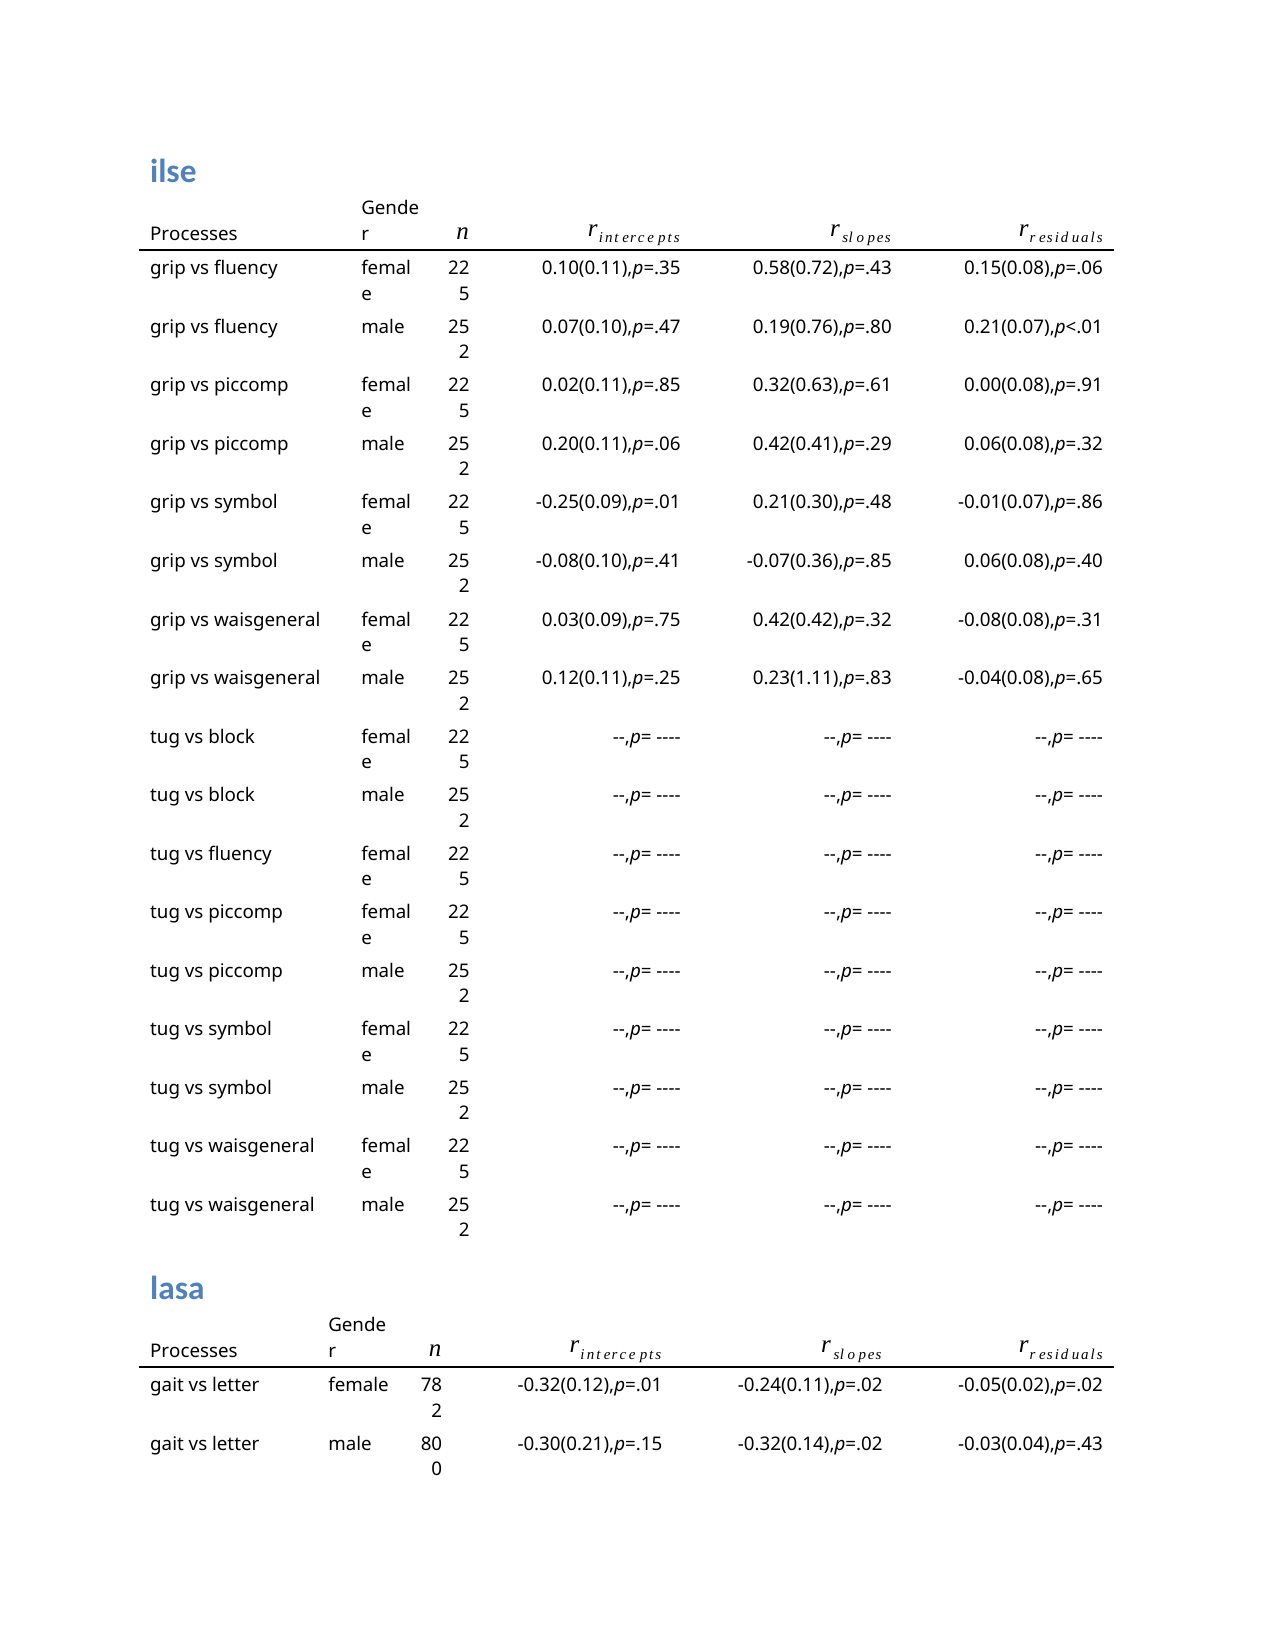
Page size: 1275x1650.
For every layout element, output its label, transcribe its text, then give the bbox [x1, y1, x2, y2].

table_cell --,p= ---- [903, 1129, 1114, 1187]
table_cell 252 [430, 1188, 480, 1246]
table_header [480, 191, 692, 249]
table_cell gait vs letter [139, 1368, 317, 1426]
table_cell 782 [401, 1368, 453, 1426]
table_cell -0.32(0.14),p=.02 [673, 1426, 893, 1485]
table_cell 0.06(0.08),p=.32 [903, 426, 1114, 485]
table_cell 225 [430, 485, 480, 543]
table_cell 800 [401, 1426, 453, 1485]
table_cell 225 [430, 368, 480, 426]
table_header [903, 191, 1114, 249]
table_cell --,p= ---- [903, 719, 1114, 778]
table_cell 0.20(0.11),p=.06 [480, 426, 692, 485]
table_cell 0.12(0.11),p=.25 [480, 661, 692, 719]
table_cell 252 [430, 1070, 480, 1129]
table_cell male [350, 309, 430, 368]
table_cell grip vs waisgeneral [139, 602, 350, 661]
table_cell 252 [430, 953, 480, 1012]
table_cell tug vs waisgeneral [139, 1129, 350, 1187]
table_cell --,p= ---- [903, 953, 1114, 1012]
table_cell 225 [430, 1012, 480, 1070]
table_cell --,p= ---- [480, 1129, 692, 1187]
table_cell --,p= ---- [692, 719, 903, 778]
table_cell --,p= ---- [480, 895, 692, 953]
table_cell tug vs block [139, 778, 350, 836]
table_cell tug vs waisgeneral [139, 1188, 350, 1246]
table_cell female [350, 719, 430, 778]
table_cell male [350, 1070, 430, 1129]
table_cell --,p= ---- [692, 953, 903, 1012]
table_cell --,p= ---- [480, 953, 692, 1012]
table_cell 0.10(0.11),p=.35 [480, 251, 692, 309]
table_cell 252 [430, 778, 480, 836]
table_cell --,p= ---- [903, 778, 1114, 836]
table_cell grip vs fluency [139, 251, 350, 309]
table_cell female [350, 895, 430, 953]
table_cell --,p= ---- [692, 1129, 903, 1187]
table_cell -0.25(0.09),p=.01 [480, 485, 692, 543]
table_cell 0.06(0.08),p=.40 [903, 544, 1114, 602]
table_cell 252 [430, 309, 480, 368]
table_cell 0.19(0.76),p=.80 [692, 309, 903, 368]
table_cell 0.42(0.41),p=.29 [692, 426, 903, 485]
table_cell --,p= ---- [480, 719, 692, 778]
table_cell 225 [430, 251, 480, 309]
table_cell male [350, 426, 430, 485]
table_cell --,p= ---- [692, 1070, 903, 1129]
table_header [401, 1308, 453, 1366]
table_cell 225 [430, 719, 480, 778]
table_cell -0.30(0.21),p=.15 [453, 1426, 673, 1485]
table_cell 0.03(0.09),p=.75 [480, 602, 692, 661]
table_cell female [350, 485, 430, 543]
table_cell --,p= ---- [692, 836, 903, 895]
table_cell -0.24(0.11),p=.02 [673, 1368, 893, 1426]
table_cell -0.08(0.08),p=.31 [903, 602, 1114, 661]
table_cell 0.07(0.10),p=.47 [480, 309, 692, 368]
table_cell --,p= ---- [480, 778, 692, 836]
table_cell grip vs piccomp [139, 368, 350, 426]
table_cell --,p= ---- [692, 1188, 903, 1246]
table_cell 0.32(0.63),p=.61 [692, 368, 903, 426]
table_cell 0.02(0.11),p=.85 [480, 368, 692, 426]
table_cell -0.32(0.12),p=.01 [453, 1368, 673, 1426]
table_cell male [350, 953, 430, 1012]
table_cell gait vs letter [139, 1426, 317, 1485]
table_cell 0.21(0.07),p<.01 [903, 309, 1114, 368]
table_cell 225 [430, 1129, 480, 1187]
table_header [430, 191, 480, 249]
table_cell male [350, 1188, 430, 1246]
table_cell male [317, 1426, 401, 1485]
table_cell -0.05(0.02),p=.02 [894, 1368, 1114, 1426]
table_cell grip vs symbol [139, 485, 350, 543]
table_header [692, 191, 903, 249]
table_cell --,p= ---- [692, 1012, 903, 1070]
table_cell female [350, 836, 430, 895]
table_cell female [350, 1012, 430, 1070]
table_header Gender [350, 191, 430, 249]
table_cell grip vs piccomp [139, 426, 350, 485]
table_cell --,p= ---- [480, 1012, 692, 1070]
table_cell 252 [430, 544, 480, 602]
table_cell female [350, 1129, 430, 1187]
table_cell female [350, 602, 430, 661]
table_cell --,p= ---- [903, 1070, 1114, 1129]
table_header [673, 1308, 893, 1366]
table_cell --,p= ---- [692, 778, 903, 836]
table_cell --,p= ---- [692, 895, 903, 953]
table_cell -0.03(0.04),p=.43 [894, 1426, 1114, 1485]
table_cell --,p= ---- [480, 1070, 692, 1129]
table_header [453, 1308, 673, 1366]
table_cell tug vs symbol [139, 1012, 350, 1070]
table_cell grip vs waisgeneral [139, 661, 350, 719]
table_cell 0.15(0.08),p=.06 [903, 251, 1114, 309]
table_cell female [317, 1368, 401, 1426]
subtitle lasa [150, 1267, 1125, 1308]
table_cell grip vs symbol [139, 544, 350, 602]
table_cell tug vs symbol [139, 1070, 350, 1129]
table_cell tug vs fluency [139, 836, 350, 895]
table_cell --,p= ---- [903, 1188, 1114, 1246]
table_cell tug vs block [139, 719, 350, 778]
table_cell grip vs fluency [139, 309, 350, 368]
table_cell 225 [430, 895, 480, 953]
table_cell female [350, 368, 430, 426]
table_cell 252 [430, 426, 480, 485]
subtitle ilse [150, 150, 1125, 191]
table_header Processes [139, 191, 350, 249]
table_cell tug vs piccomp [139, 895, 350, 953]
table_cell tug vs piccomp [139, 953, 350, 1012]
table_cell 252 [430, 661, 480, 719]
table_cell -0.01(0.07),p=.86 [903, 485, 1114, 543]
table_cell --,p= ---- [903, 836, 1114, 895]
table_cell -0.07(0.36),p=.85 [692, 544, 903, 602]
table_cell 0.42(0.42),p=.32 [692, 602, 903, 661]
table_header Gender [317, 1308, 401, 1366]
table_cell -0.08(0.10),p=.41 [480, 544, 692, 602]
table_cell --,p= ---- [903, 895, 1114, 953]
table_cell 0.23(1.11),p=.83 [692, 661, 903, 719]
table_cell male [350, 778, 430, 836]
table_cell --,p= ---- [480, 836, 692, 895]
table_cell male [350, 544, 430, 602]
table_header Processes [139, 1308, 317, 1366]
table_header [894, 1308, 1114, 1366]
table_cell 225 [430, 836, 480, 895]
table_cell -0.04(0.08),p=.65 [903, 661, 1114, 719]
table_cell 225 [430, 602, 480, 661]
table_cell 0.58(0.72),p=.43 [692, 251, 903, 309]
table_cell male [350, 661, 430, 719]
table_cell 0.00(0.08),p=.91 [903, 368, 1114, 426]
table_cell --,p= ---- [903, 1012, 1114, 1070]
table_cell 0.21(0.30),p=.48 [692, 485, 903, 543]
table_cell female [350, 251, 430, 309]
table_cell --,p= ---- [480, 1188, 692, 1246]
